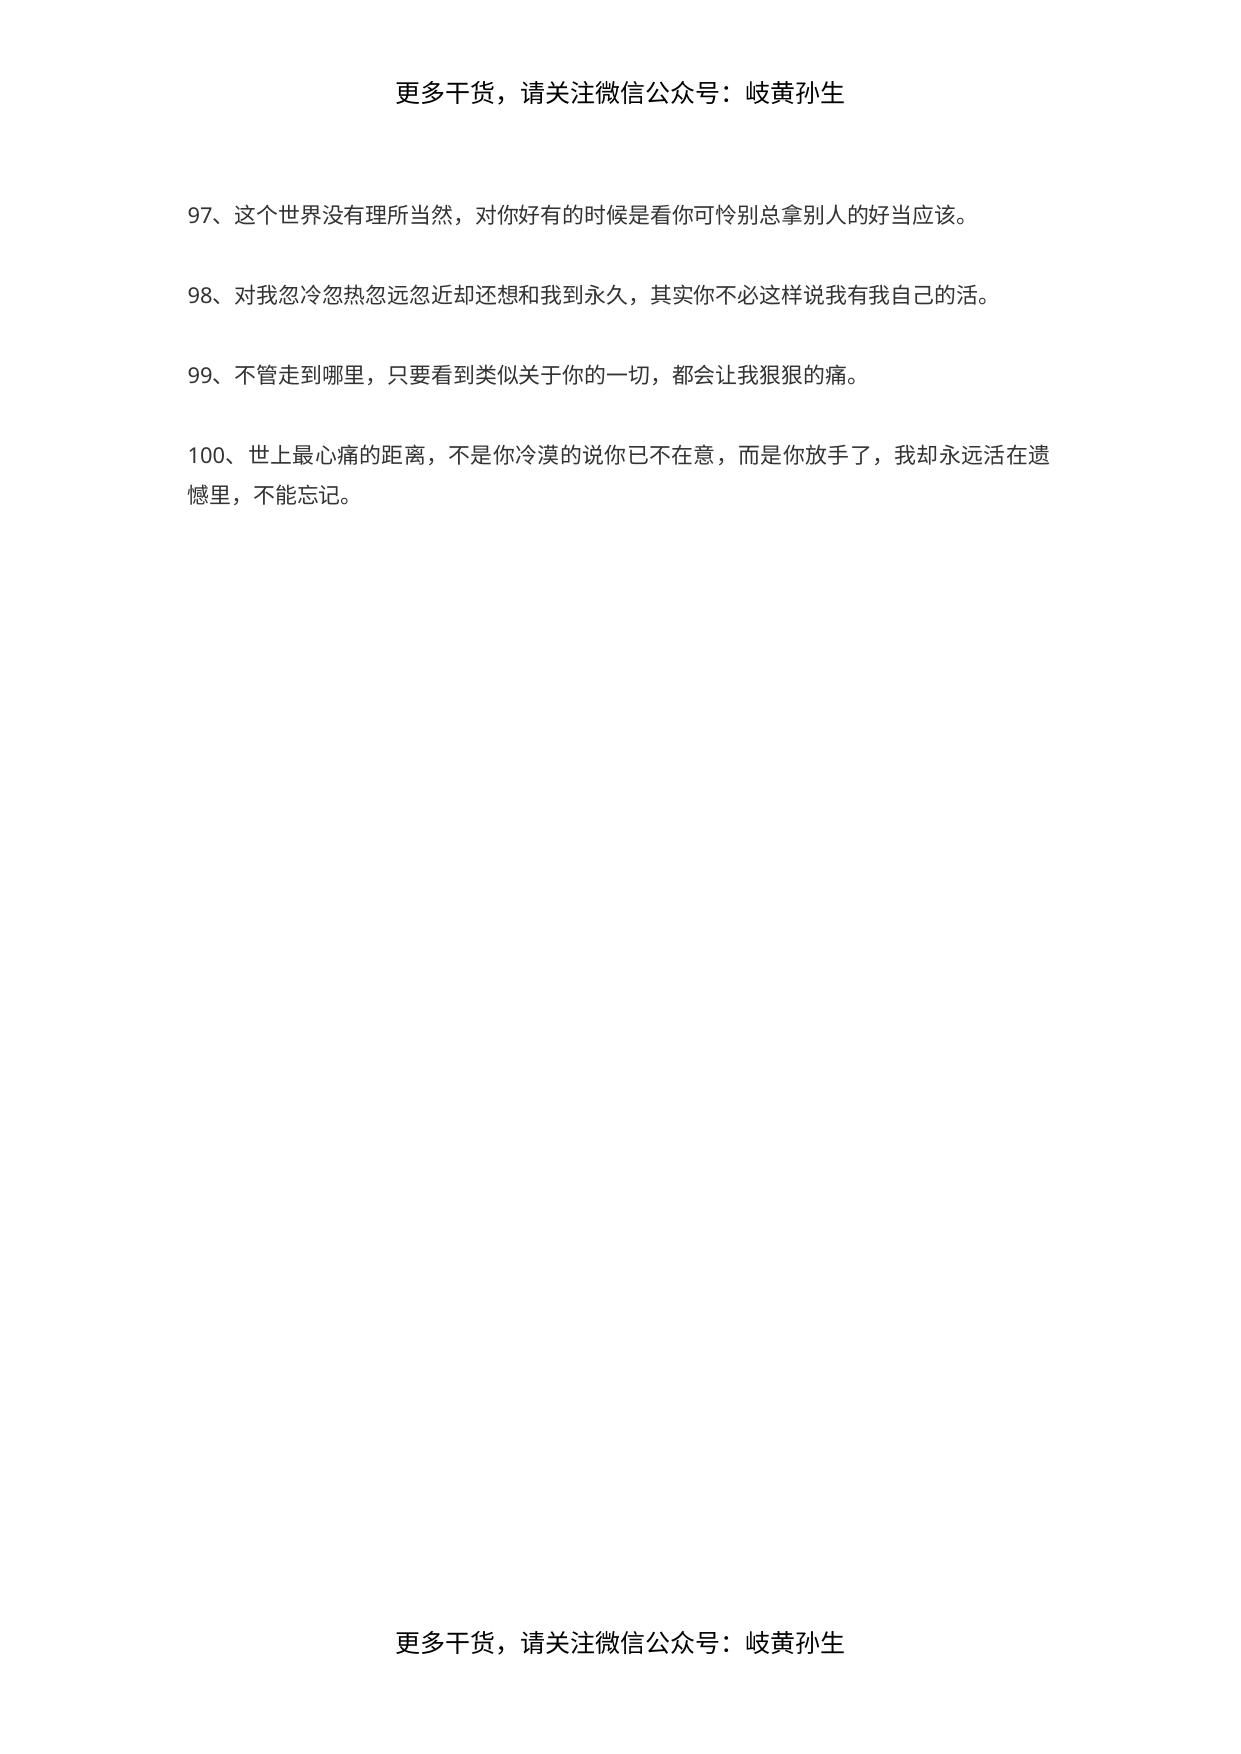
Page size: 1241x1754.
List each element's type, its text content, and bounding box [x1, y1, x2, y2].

text 98、对我忽冷忽热忽远忽近却还想和我到永久，其实你不必这样说我有我自己的活。 [187, 230, 1053, 310]
text 97、这个世界没有理所当然，对你好有的时候是看你可怜别总拿别人的好当应该。 [187, 150, 1053, 230]
text 100、世上最心痛的距离，不是你冷漠的说你已不在意，而是你放手了，我却永远活在遗憾里，不能忘记。 [187, 390, 1053, 510]
text 99、不管走到哪里，只要看到类似关于你的一切，都会让我狠狠的痛。 [187, 310, 1053, 390]
